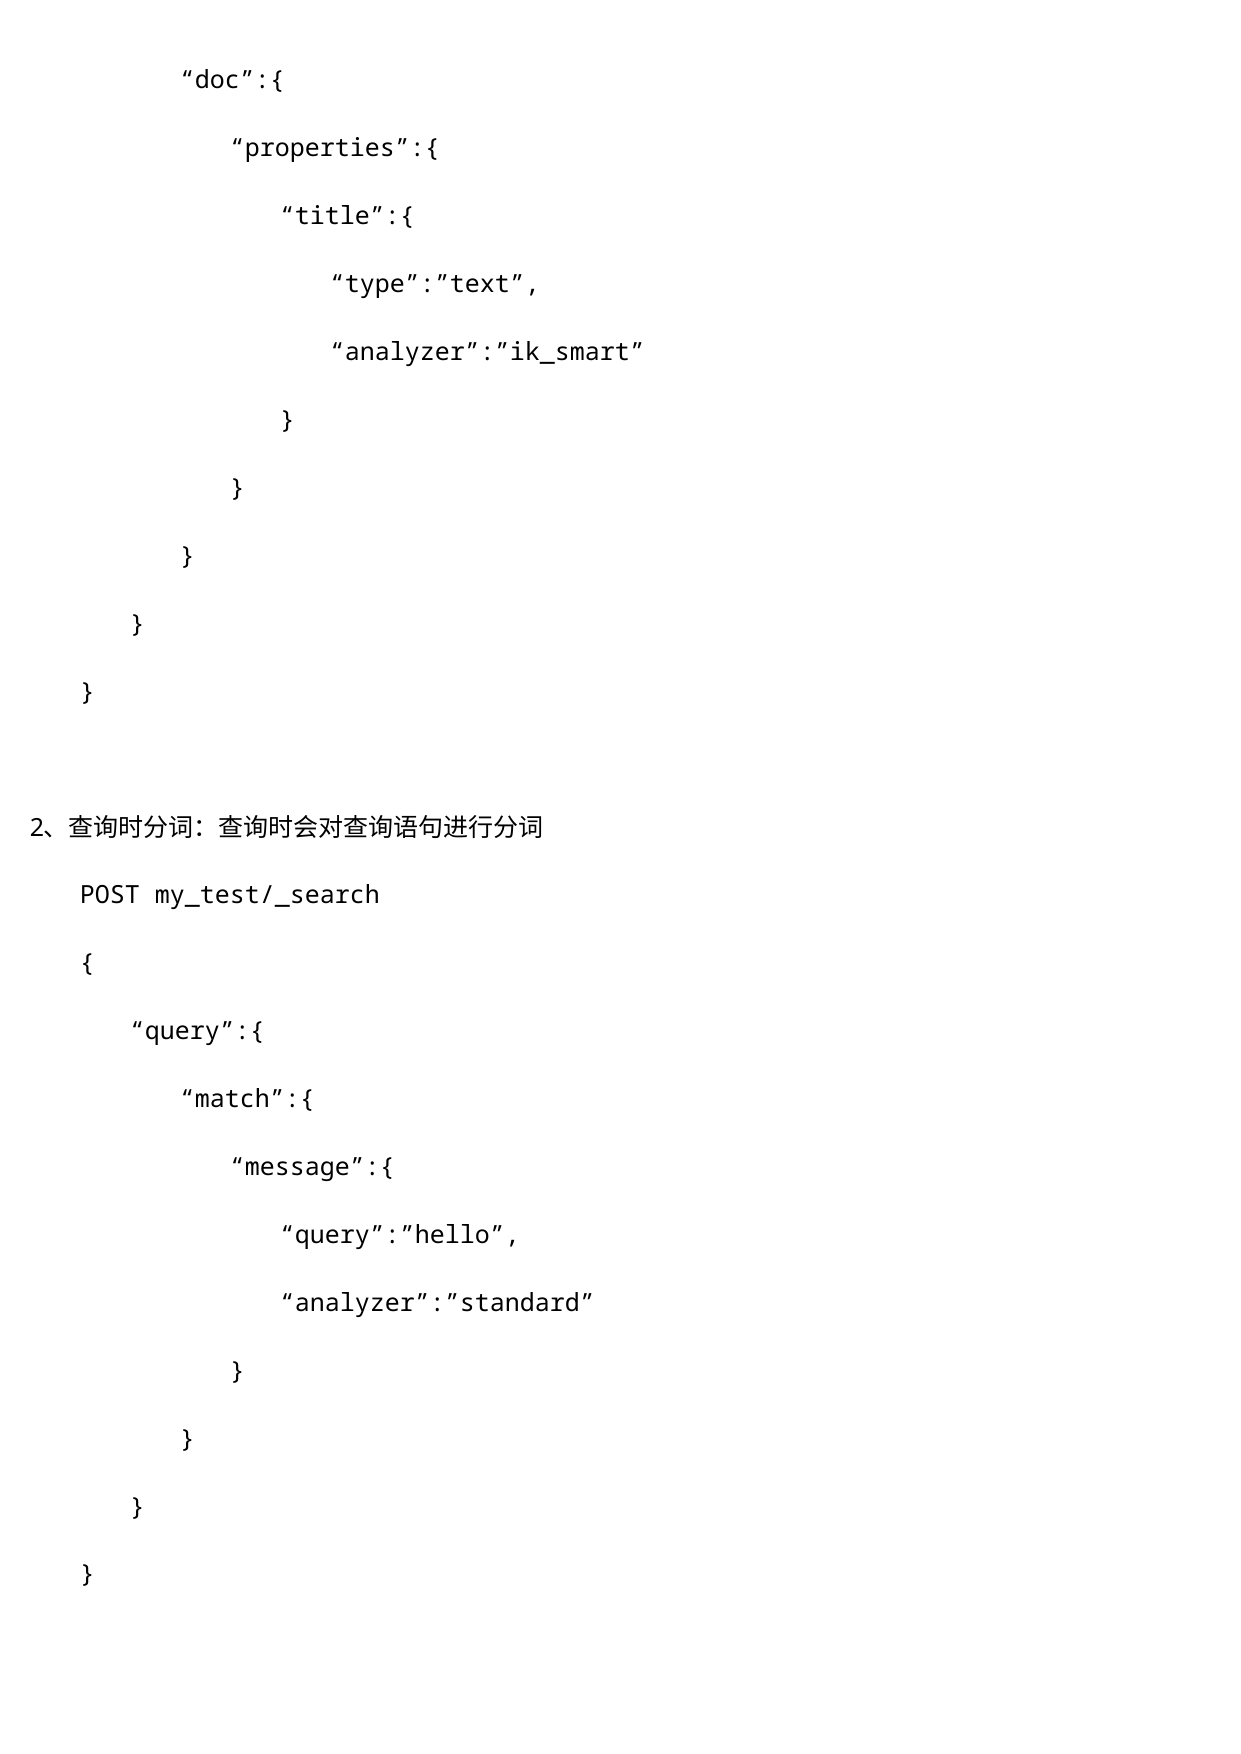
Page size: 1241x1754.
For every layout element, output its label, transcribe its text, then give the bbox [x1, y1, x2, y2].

title } [129, 520, 1211, 588]
title } [179, 1335, 1211, 1403]
title “doc”:{ [129, 45, 1211, 113]
title “type”:”text”, [279, 249, 1211, 317]
title } [179, 452, 1211, 520]
title “analyzer”:”ik_smart” [279, 317, 1211, 384]
title } [79, 588, 1211, 656]
title “query”:”hello”, [229, 1199, 1211, 1267]
title “match”:{ [129, 1064, 1211, 1132]
title } [129, 1403, 1211, 1471]
title “properties”:{ [179, 113, 1211, 181]
title POST my_test/_search [79, 860, 1211, 928]
title “title”:{ [229, 181, 1211, 249]
title } [79, 1539, 1211, 1607]
text 2、查询时分词：查询时会对查询语句进行分词 [29, 792, 1211, 860]
title { [79, 928, 1211, 996]
title “analyzer”:”standard” [229, 1267, 1211, 1335]
title “message”:{ [179, 1132, 1211, 1199]
title “query”:{ [79, 996, 1211, 1064]
title } [79, 656, 1211, 724]
title } [79, 1471, 1211, 1539]
title } [229, 384, 1211, 452]
